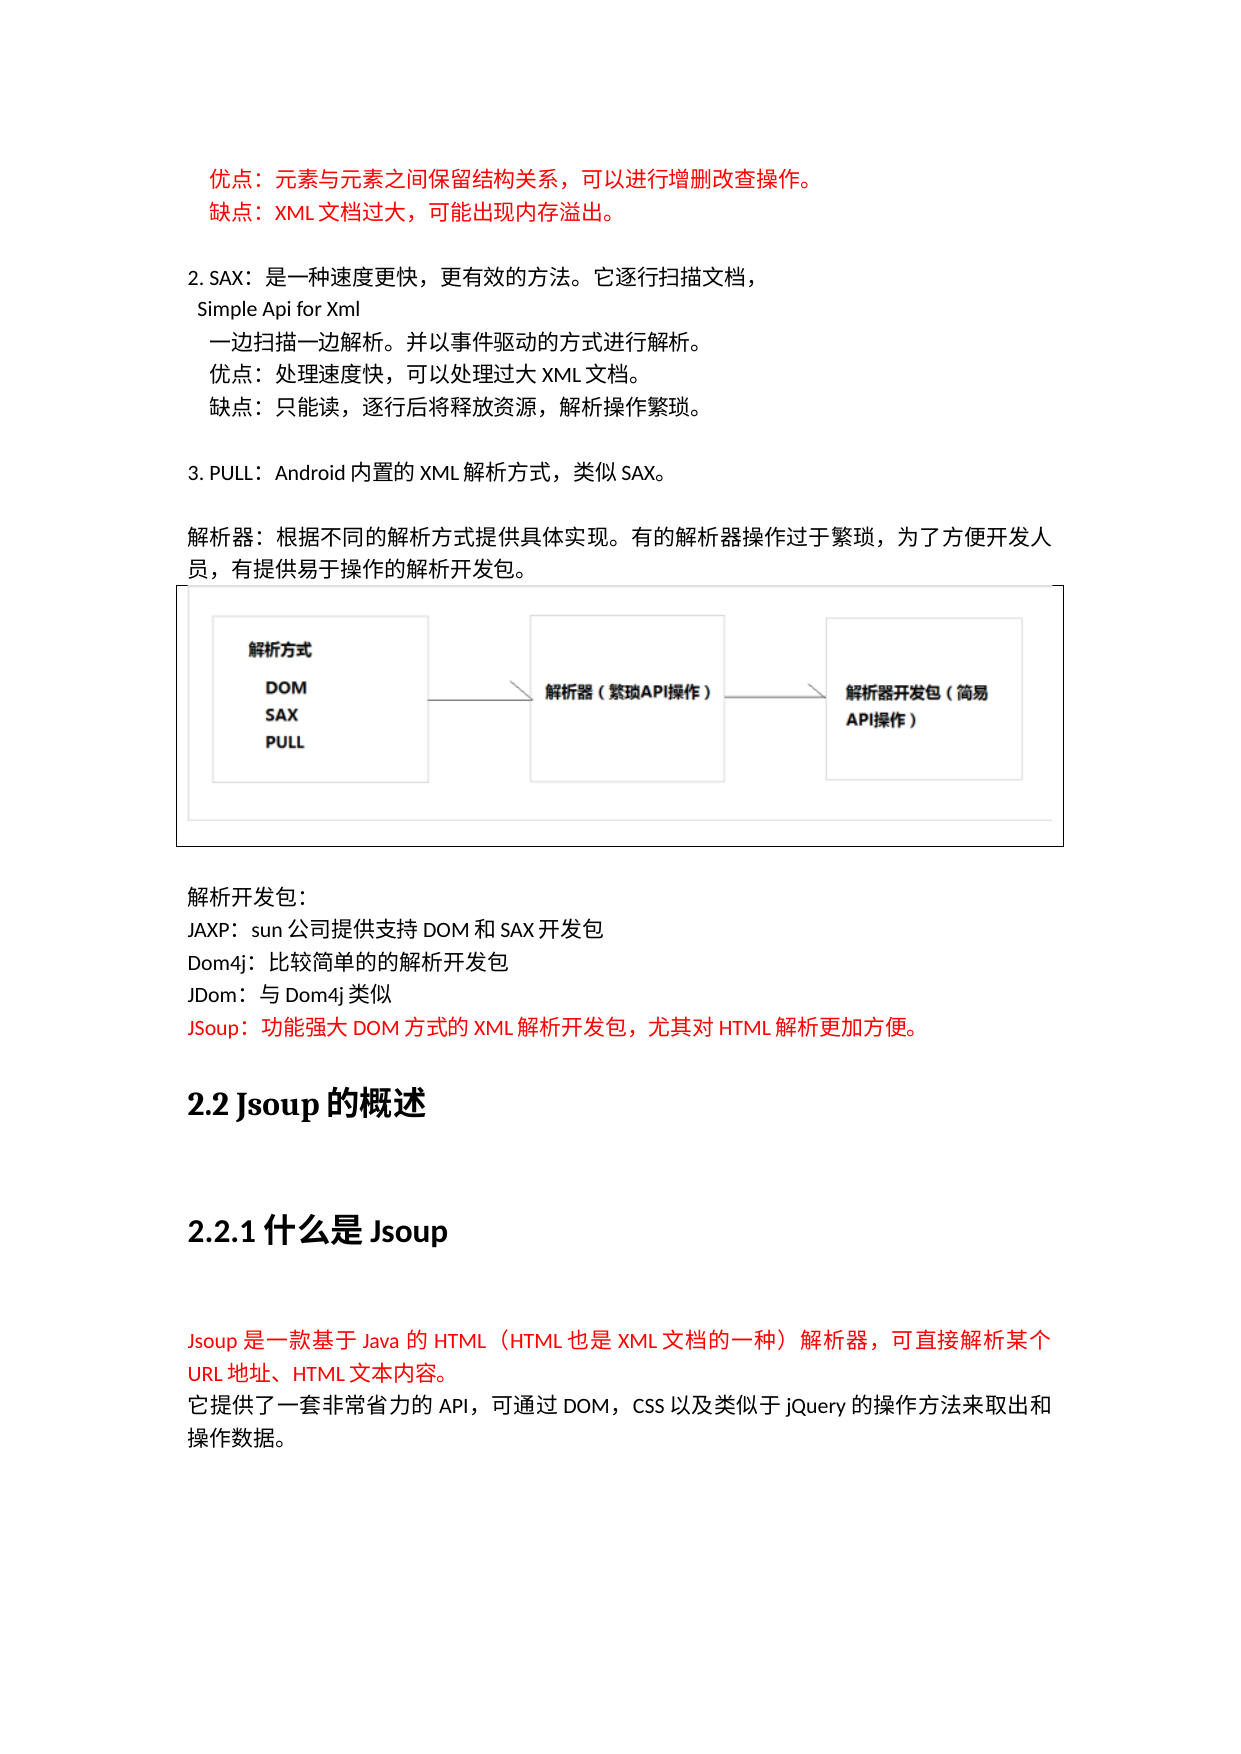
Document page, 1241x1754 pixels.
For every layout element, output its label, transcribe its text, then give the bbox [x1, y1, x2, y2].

picture [187, 585, 1053, 821]
list JAXP：sun公司提供支持DOM和SAX开发包 [187, 912, 1053, 944]
list Dom4j：比较简单的的解析开发包 [187, 944, 1053, 977]
list 解析开发包： [187, 879, 1053, 912]
table_header [177, 586, 1063, 846]
list JDom：与Dom4j类似 [187, 977, 1053, 1009]
text Jsoup是一款基于Java 的HTML（HTML也是XML文档的一种）解析器，可直接解析某个URL地址、HTML文本内容。 [187, 1323, 1053, 1388]
list SAX：是一种速度更快，更有效的方法。它逐行扫描文档， [187, 259, 1053, 292]
subtitle 2.2.1 什么是Jsoup [187, 1196, 1053, 1261]
subtitle 2.2 Jsoup的概述 [187, 1069, 1053, 1134]
list 解析器：根据不同的解析方式提供具体实现。有的解析器操作过于繁琐，为了方便开发人员，有提供易于操作的解析开发包。 [187, 519, 1053, 584]
text 优点：元素与元素之间保留结构关系，可以进行增删改查操作。 [187, 162, 1053, 194]
list PULL：Android内置的XML解析方式，类似SAX。 [187, 454, 1053, 487]
text 缺点：XML文档过大，可能出现内存溢出。 [187, 194, 1053, 227]
list Simple Api for Xml [187, 292, 1053, 324]
text 缺点：只能读，逐行后将释放资源，解析操作繁琐。 [187, 389, 1053, 422]
text 优点：处理速度快，可以处理过大XML文档。 [187, 357, 1053, 389]
text 它提供了一套非常省力的API，可通过DOM，CSS以及类似于jQuery的操作方法来取出和操作数据。 [187, 1388, 1053, 1453]
list JSoup：功能强大DOM方式的XML解析开发包，尤其对HTML解析更加方便。 [187, 1009, 1053, 1042]
list 一边扫描一边解析。并以事件驱动的方式进行解析。 [187, 324, 1053, 357]
